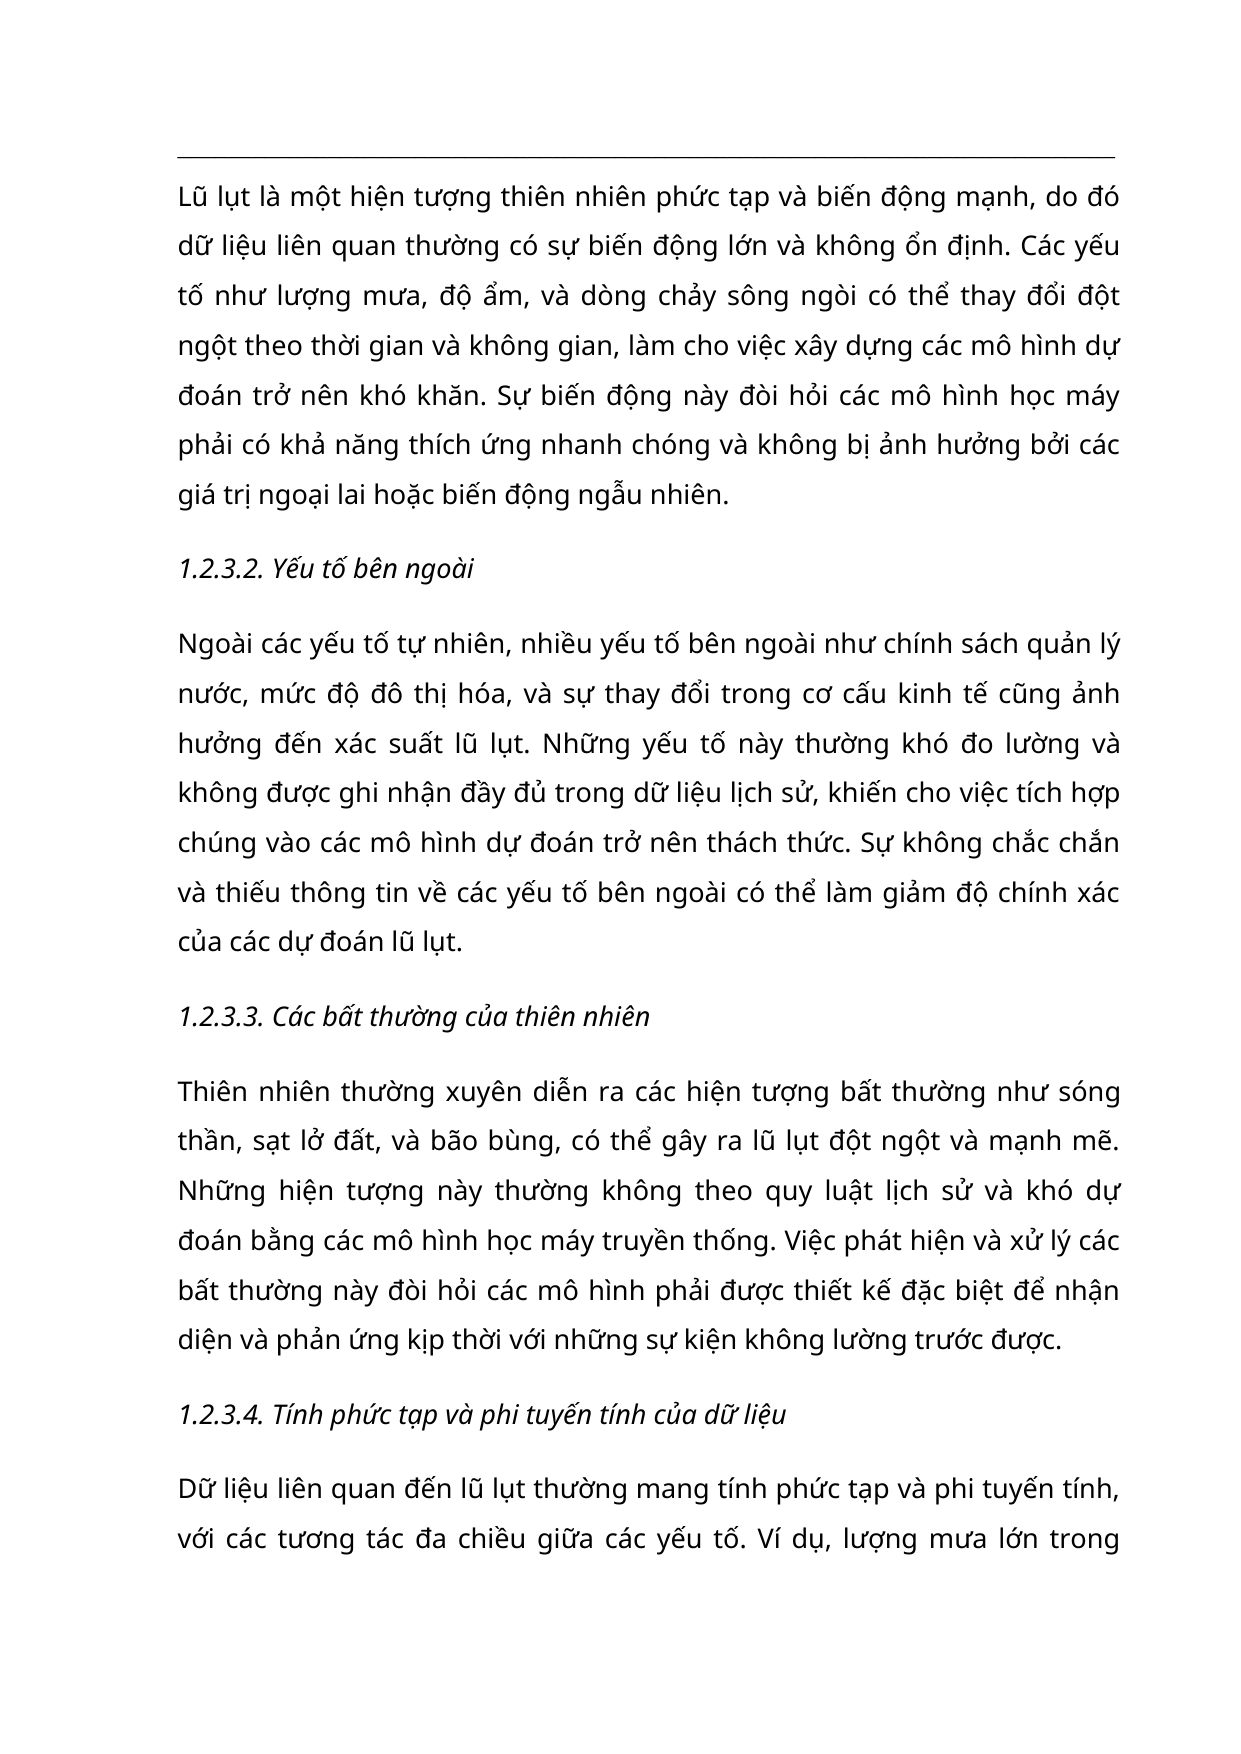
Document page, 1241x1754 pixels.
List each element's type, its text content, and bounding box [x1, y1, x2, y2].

text Ngoài các yếu tố tự nhiên, nhiều yếu tố bên ngoài như chính sách quản lý nước, mức độ đô thị hóa, và sự thay đổi trong cơ cấu kinh tế cũng ảnh hưởng đến xác suất lũ lụt. Những yếu tố này thường khó đo lường và không được ghi nhận đầy đủ trong dữ liệu lịch sử, khiến cho việc tích hợp chúng vào các mô hình dự đoán trở nên thách thức. Sự không chắc chắn và thiếu thông tin về các yếu tố bên ngoài có thể làm giảm độ chính xác của các dự đoán lũ lụt. [177, 625, 1122, 960]
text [177, 1470, 1122, 1557]
subtitle 1.2.3.2. Yếu tố bên ngoài [177, 550, 1122, 587]
subtitle 1.2.3.4. Tính phức tạp và phi tuyến tính của dữ liệu [177, 1395, 1122, 1432]
text Lũ lụt là một hiện tượng thiên nhiên phức tạp và biến động mạnh, do đó dữ liệu liên quan thường có sự biến động lớn và không ổn định. Các yếu tố như lượng mưa, độ ẩm, và dòng chảy sông ngòi có thể thay đổi đột ngột theo thời gian và không gian, làm cho việc xây dựng các mô hình dự đoán trở nên khó khăn. Sự biến động này đòi hỏi các mô hình học máy phải có khả năng thích ứng nhanh chóng và không bị ảnh hưởng bởi các giá trị ngoại lai hoặc biến động ngẫu nhiên. [177, 177, 1122, 512]
text Thiên nhiên thường xuyên diễn ra các hiện tượng bất thường như sóng thần, sạt lở đất, và bão bùng, có thể gây ra lũ lụt đột ngột và mạnh mẽ. Những hiện tượng này thường không theo quy luật lịch sử và khó dự đoán bằng các mô hình học máy truyền thống. Việc phát hiện và xử lý các bất thường này đòi hỏi các mô hình phải được thiết kế đặc biệt để nhận diện và phản ứng kịp thời với những sự kiện không lường trước được. [177, 1072, 1122, 1357]
subtitle 1.2.3.3. Các bất thường của thiên nhiên [177, 997, 1122, 1034]
